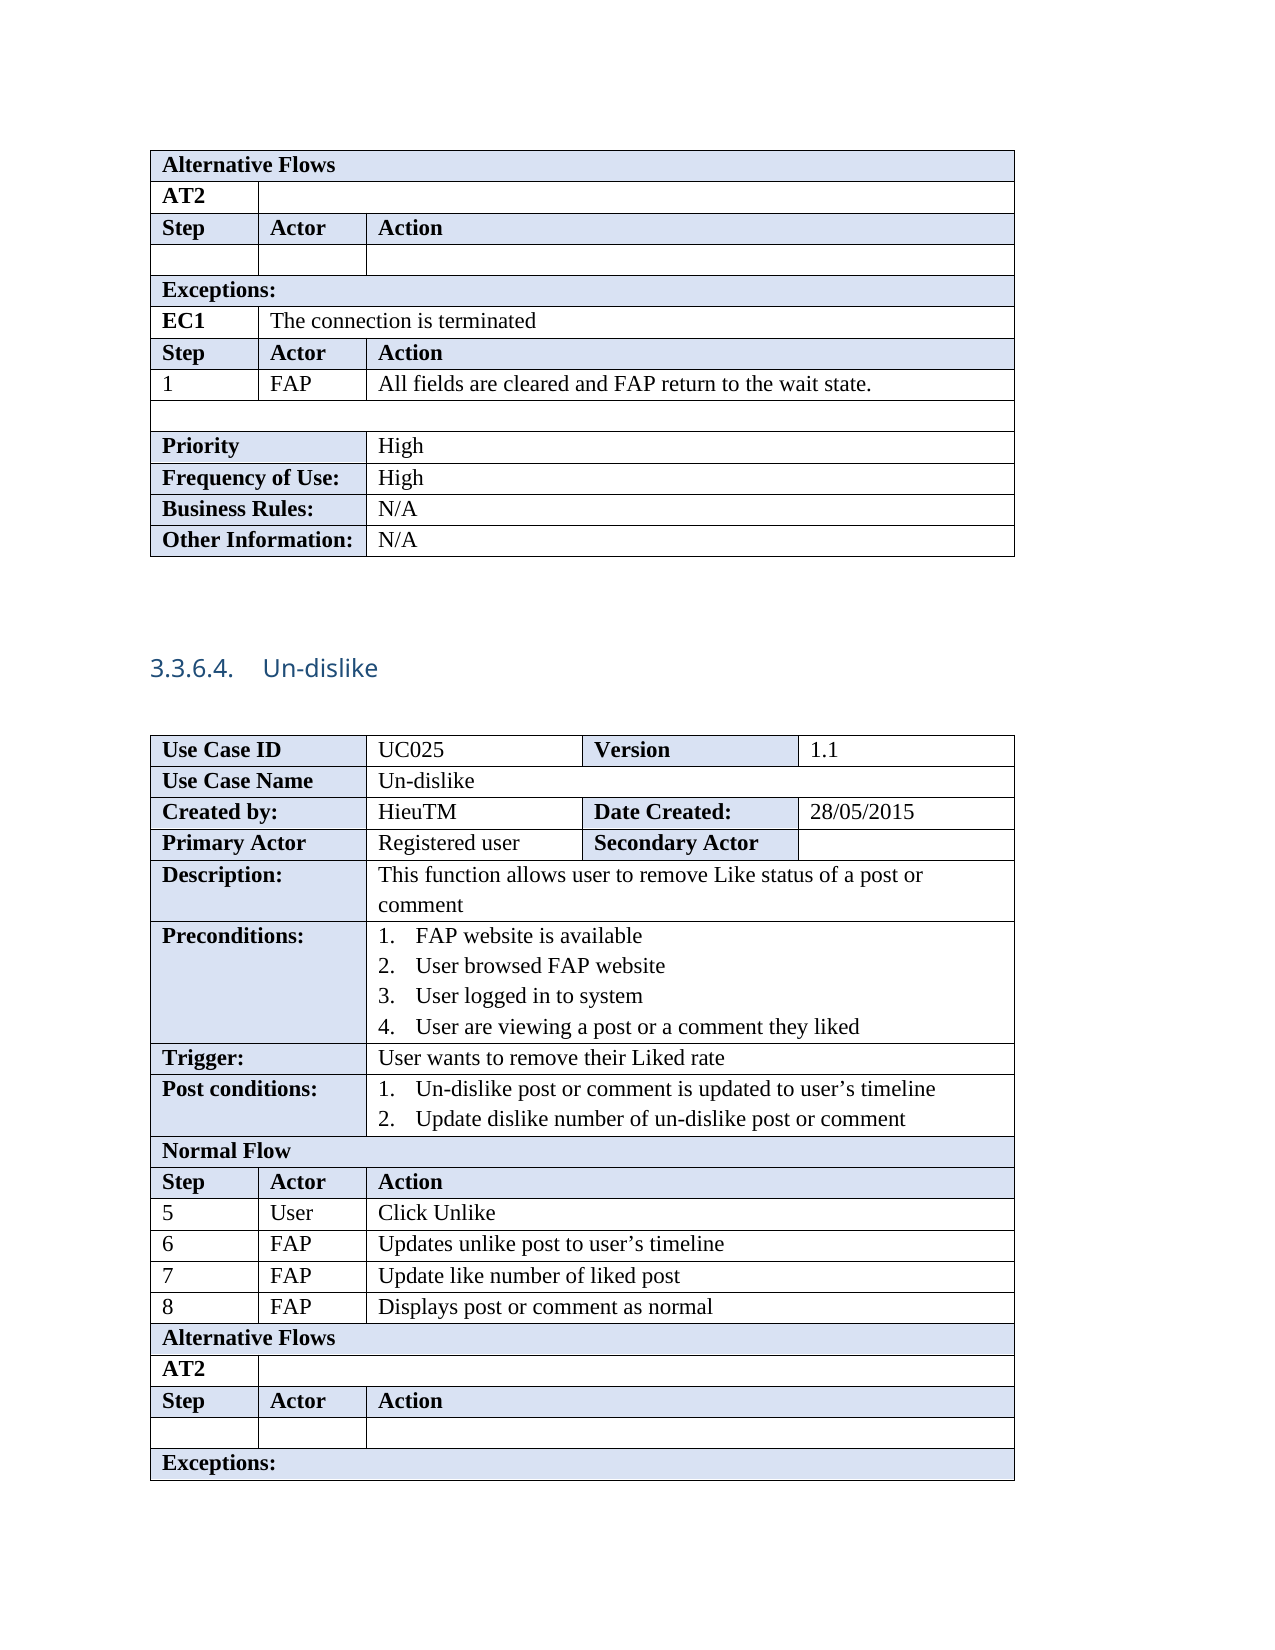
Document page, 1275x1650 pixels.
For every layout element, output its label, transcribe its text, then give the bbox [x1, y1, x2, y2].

table_cell Created by: [151, 798, 366, 828]
table_cell N/A [367, 526, 1014, 556]
table_cell N/A [367, 495, 1014, 525]
table_cell Step [151, 214, 258, 244]
table_cell Frequency of Use: [151, 464, 366, 494]
table_cell Use Case Name [151, 767, 366, 797]
table_cell 1 [151, 370, 258, 400]
table_cell Displays post or comment as normal [367, 1293, 1014, 1323]
table_cell Date Created: [583, 798, 798, 828]
table_cell Primary Actor [151, 830, 366, 860]
table_cell The connection is terminated [259, 307, 1014, 337]
table_cell Trigger: [151, 1044, 366, 1074]
table_cell Business Rules: [151, 495, 366, 525]
table_cell Action [367, 214, 1014, 244]
table_cell Action [367, 1387, 1014, 1417]
table_cell [367, 1418, 1014, 1448]
table_cell [367, 245, 1014, 275]
table_cell User wants to remove their Liked rate [367, 1044, 1014, 1074]
table_cell Actor [259, 214, 366, 244]
table_cell Alternative Flows [151, 1324, 1014, 1354]
table_cell HieuTM [367, 798, 582, 828]
table_cell Updates unlike post to user’s timeline [367, 1231, 1014, 1261]
table_header Version [583, 736, 798, 766]
table_cell Action [367, 1168, 1014, 1198]
table_cell [151, 1293, 258, 1323]
table_cell Actor [259, 1168, 366, 1198]
table_cell FAP [259, 1293, 366, 1323]
table_cell Step [151, 339, 258, 369]
table_cell Actor [259, 1387, 366, 1417]
table_cell Description: [151, 861, 366, 921]
table_cell Action [367, 339, 1014, 369]
subtitle Un-dislike [150, 651, 1125, 685]
table_cell EC1 [151, 307, 258, 337]
table_cell [151, 1418, 258, 1448]
table_cell Exceptions: [151, 1449, 1014, 1479]
table_cell Post conditions: [151, 1075, 366, 1136]
table_cell [259, 182, 1014, 212]
table_cell [151, 1199, 258, 1229]
table_cell Other Information: [151, 526, 366, 556]
table_cell [151, 1231, 258, 1261]
table_cell Actor [259, 339, 366, 369]
table_cell FAP [259, 370, 366, 400]
table_cell Update like number of liked post [367, 1262, 1014, 1292]
table_cell Registered user [367, 830, 582, 860]
table_cell Secondary Actor [583, 830, 798, 860]
table_cell Normal Flow [151, 1137, 1014, 1167]
table_cell [259, 1418, 366, 1448]
table_cell FAP [259, 1262, 366, 1292]
table_cell FAP website is available User browsed FAP website User logged in to system User are viewing a post or a comment they liked [367, 922, 1014, 1043]
table_cell [151, 1262, 258, 1292]
table_cell All fields are cleared and FAP return to the wait state. [367, 370, 1014, 400]
table_cell [151, 245, 258, 275]
table_cell Click Unlike [367, 1199, 1014, 1229]
table_cell Alternative Flows [151, 151, 1014, 181]
table_cell Step [151, 1387, 258, 1417]
table_cell Un-dislike [367, 767, 1014, 797]
table_cell High [367, 432, 1014, 462]
table_cell Exceptions: [151, 276, 1014, 306]
table_cell High [367, 464, 1014, 494]
table_cell [259, 1356, 1014, 1386]
table_cell AT2 [151, 1356, 258, 1386]
table_cell 28/05/2015 [799, 798, 1014, 828]
table_header 1.1 [799, 736, 1014, 766]
table_cell FAP [259, 1231, 366, 1261]
table_cell [799, 830, 1014, 860]
table_cell Un-dislike post or comment is updated to user’s timeline Update dislike number of un-dislike post or comment [367, 1075, 1014, 1136]
table_cell Priority [151, 432, 366, 462]
table_cell [259, 245, 366, 275]
table_cell Step [151, 1168, 258, 1198]
table_cell [151, 401, 1014, 431]
table_cell This function allows user to remove Like status of a post or comment [367, 861, 1014, 921]
table_cell AT2 [151, 182, 258, 212]
table_header UC025 [367, 736, 582, 766]
table_cell Preconditions: [151, 922, 366, 1043]
table_cell User [259, 1199, 366, 1229]
table_header Use Case ID [151, 736, 366, 766]
